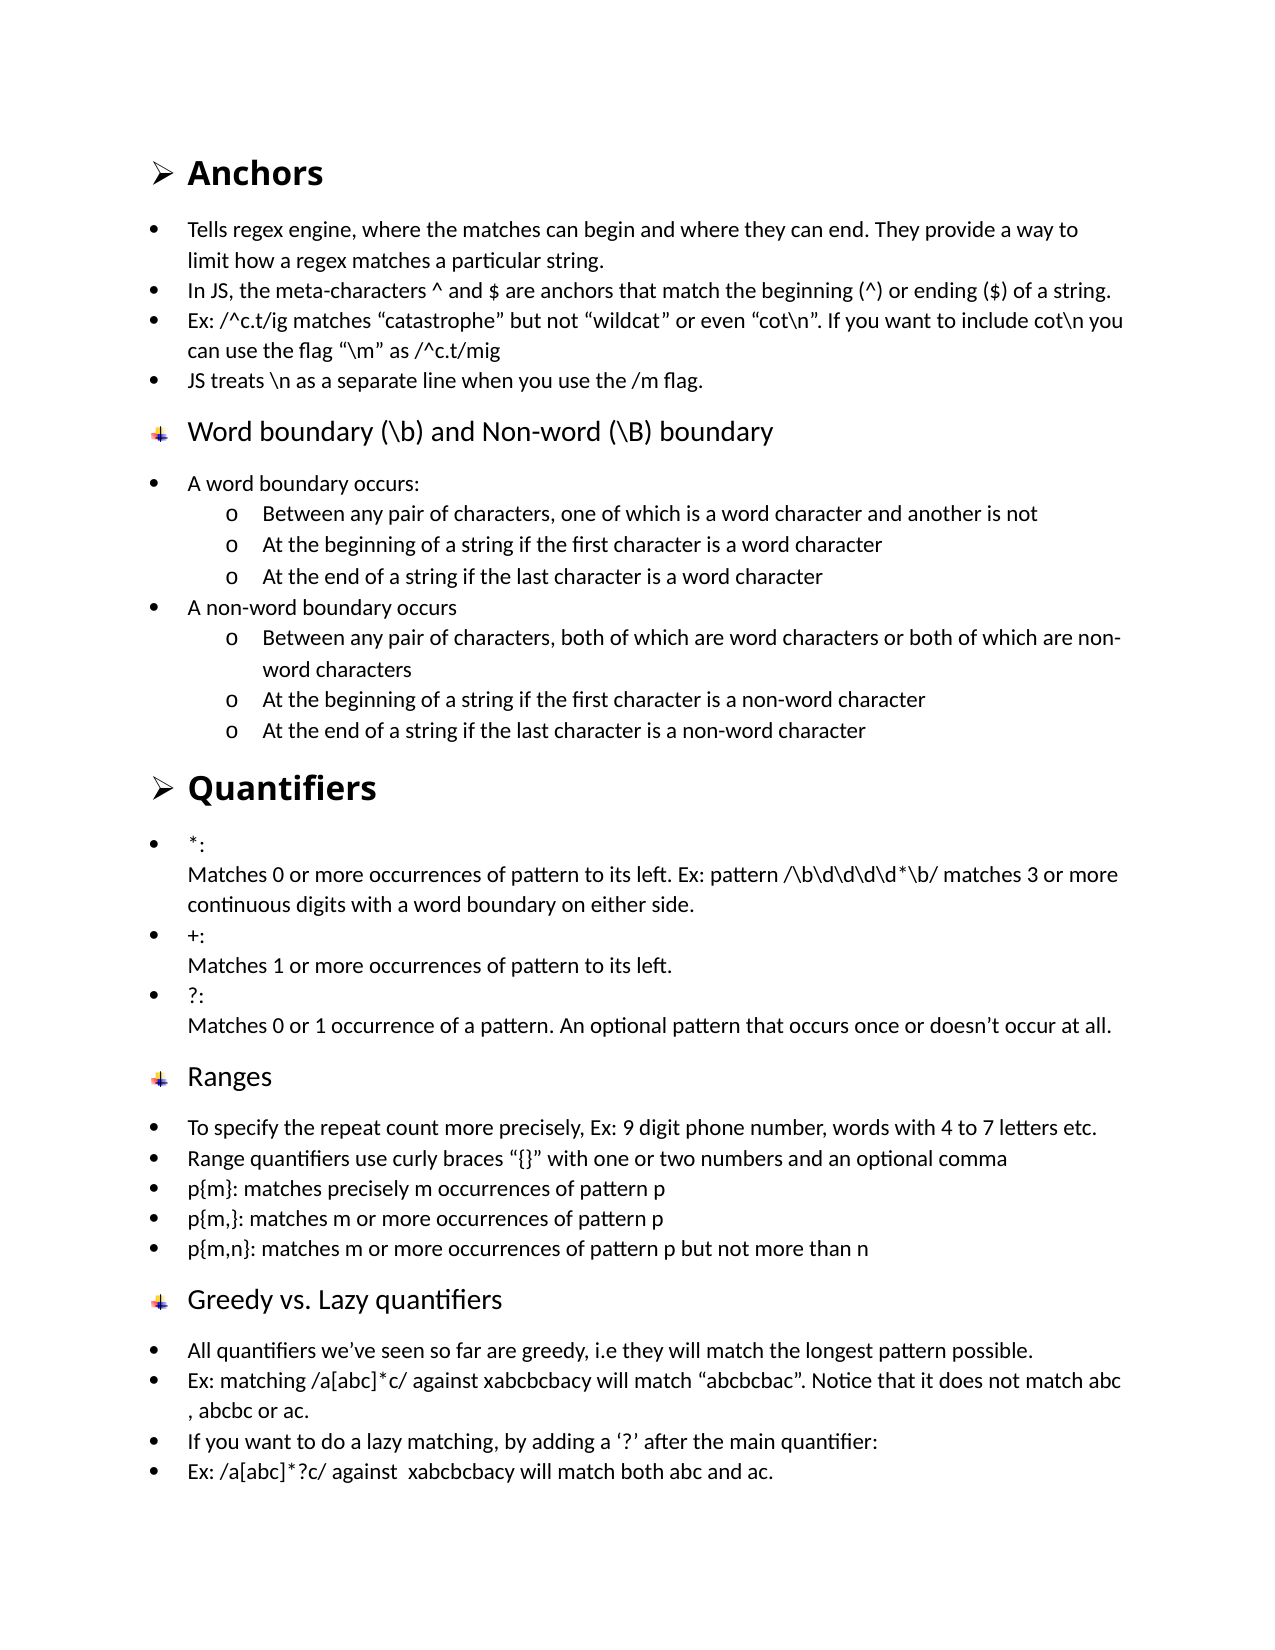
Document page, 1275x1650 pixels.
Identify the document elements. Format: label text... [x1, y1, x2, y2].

text JS treats \n as a separate line when you use the /m flag. [150, 367, 1125, 395]
text p{m}: matches precisely m occurrences of pattern p [150, 1174, 1125, 1202]
subtitle Ranges [150, 1058, 1125, 1094]
text p{m,}: matches m or more occurrences of pattern p [150, 1204, 1125, 1232]
list At the end of a string if the last character is a word character [225, 562, 1125, 591]
list At the beginning of a string if the first character is a word character [225, 530, 1125, 559]
text +: Matches 1 or more occurrences of pattern to its left. [150, 921, 1125, 979]
text ?: Matches 0 or 1 occurrence of a pattern. An optional pattern that occurs once or doesn’t occur at all. [150, 981, 1125, 1039]
text A non-word boundary occurs [150, 593, 1125, 621]
text p{m,n}: matches m or more occurrences of pattern p but not more than n [150, 1234, 1125, 1262]
text If you want to do a lazy matching, by adding a ‘?’ after the main quantifier: [150, 1427, 1125, 1455]
picture [151, 1070, 168, 1087]
text All quantifiers we’ve seen so far are greedy, i.e they will match the longest pattern possible. [150, 1336, 1125, 1364]
subtitle Anchors [150, 150, 1125, 195]
picture [151, 425, 168, 442]
text To specify the repeat count more precisely, Ex: 9 digit phone number, words with 4 to 7 letters etc. [150, 1113, 1125, 1141]
text Ex: /a[abc]*?c/ against xabcbcbacy will match both abc and ac. [150, 1457, 1125, 1485]
list Between any pair of characters, one of which is a word character and another is not [225, 499, 1125, 528]
list Between any pair of characters, both of which are word characters or both of which are non-word characters [225, 623, 1125, 683]
text *: Matches 0 or more occurrences of pattern to its left. Ex: pattern /\b\d\d\d\d*\b/ matches 3 or more continuous digits with a word boundary on either side. [150, 830, 1125, 919]
subtitle Greedy vs. Lazy quantifiers [150, 1281, 1125, 1317]
picture [151, 1293, 168, 1310]
text Ex: /^c.t/ig matches “catastrophe” but not “wildcat” or even “cot\n”. If you want to include cot\n you can use the flag “\m” as /^c.t/mig [150, 306, 1125, 364]
list At the end of a string if the last character is a non-word character [225, 716, 1125, 746]
text Tells regex engine, where the matches can begin and where they can end. They provide a way to limit how a regex matches a particular string. [150, 216, 1125, 274]
text A word boundary occurs: [150, 469, 1125, 497]
text In JS, the meta-characters ^ and $ are anchors that match the beginning (^) or ending ($) of a string. [150, 276, 1125, 304]
text Range quantifiers use curly braces “{}” with one or two numbers and an optional comma [150, 1144, 1125, 1172]
subtitle Word boundary (\b) and Non-word (\B) boundary [150, 413, 1125, 449]
list At the beginning of a string if the first character is a non-word character [225, 685, 1125, 714]
text Ex: matching /a[abc]*c/ against xabcbcbacy will match “abcbcbac”. Notice that it does not match abc , abcbc or ac. [150, 1366, 1125, 1425]
subtitle Quantifiers [150, 764, 1125, 810]
